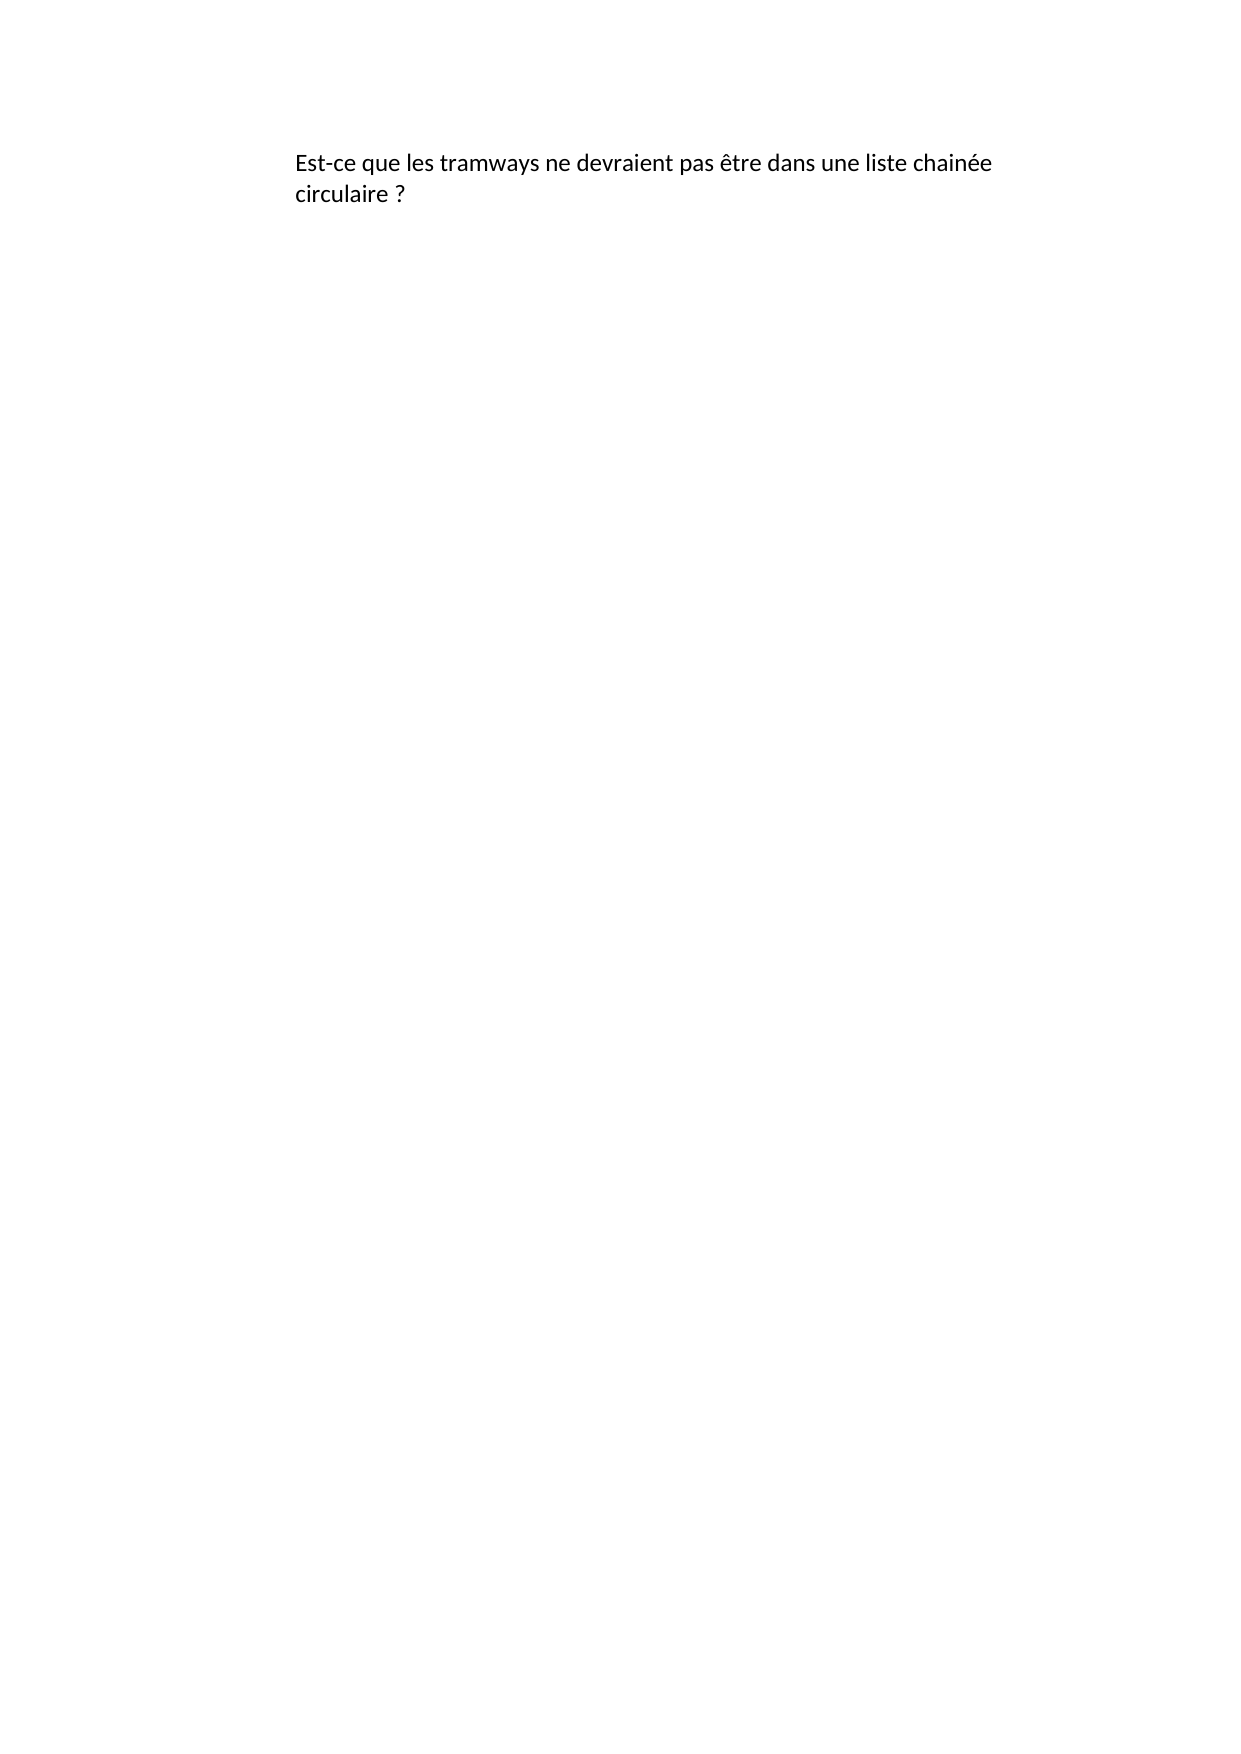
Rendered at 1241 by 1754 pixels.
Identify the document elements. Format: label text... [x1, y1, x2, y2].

text Est-ce que les tramways ne devraient pas être dans une liste chainée circulaire ? [295, 148, 1093, 209]
